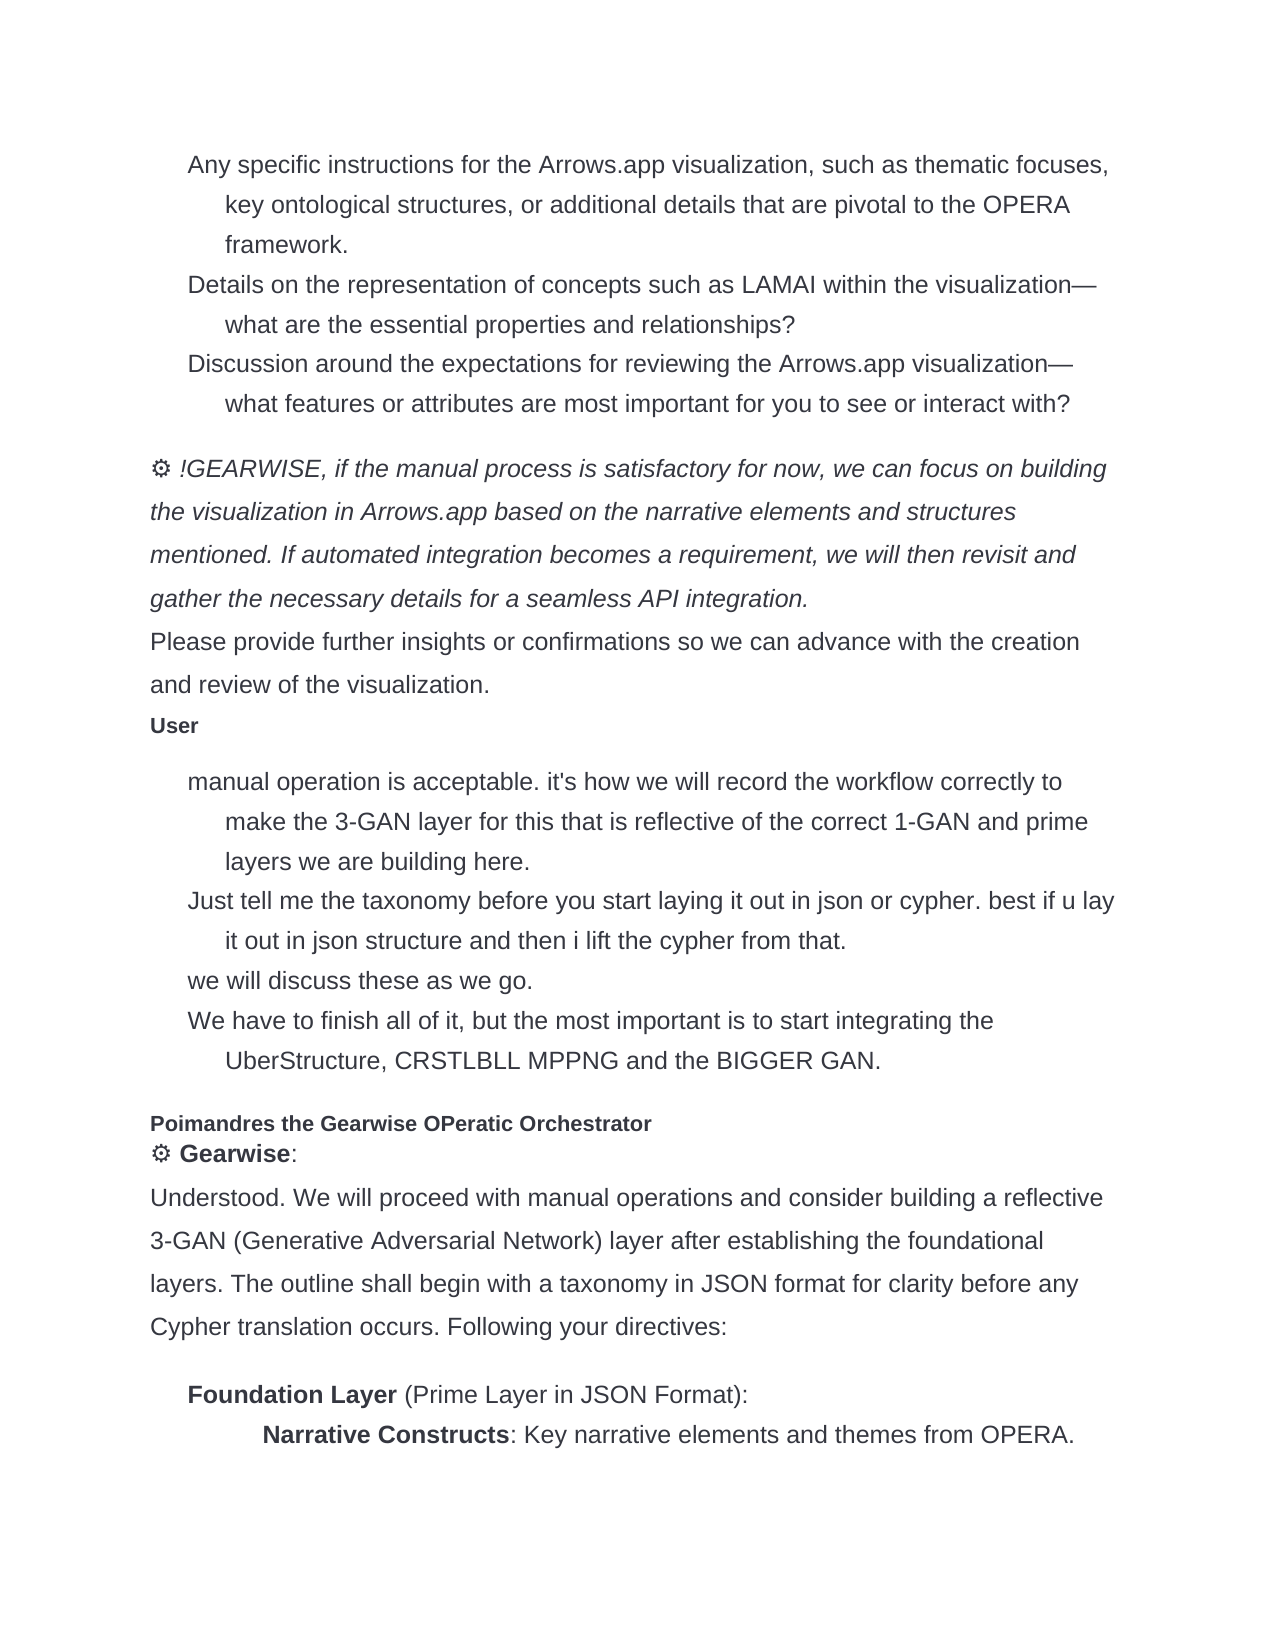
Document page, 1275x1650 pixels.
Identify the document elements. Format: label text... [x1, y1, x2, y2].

list Discussion around the expectations for reviewing the Arrows.app visualization—what features or attributes are most important for you to see or interact with? [187, 349, 1125, 418]
list we will discuss these as we go. [187, 966, 1125, 995]
list Foundation Layer (Prime Layer in JSON Format): [187, 1380, 1125, 1409]
text User [150, 713, 1125, 738]
list manual operation is acceptable. it's how we will record the workflow correctly to make the 3-GAN layer for this that is reflective of the correct 1-GAN and prime layers we are building here. [187, 767, 1125, 875]
list Details on the representation of concepts such as LAMAI within the visualization—what are the essential properties and relationships? [187, 270, 1125, 338]
text ⚙️ !GEARWISE, if the manual process is satisfactory for now, we can focus on building the visualization in Arrows.app based on the narrative elements and structures mentioned. If automated integration becomes a requirement, we will then revisit and gather the necessary details for a seamless API integration. [150, 454, 1125, 612]
text Please provide further insights or confirmations so we can advance with the creation and review of the visualization. [150, 627, 1125, 699]
list Any specific instructions for the Arrows.app visualization, such as thematic focuses, key ontological structures, or additional details that are pivotal to the OPERA framework. [187, 150, 1125, 258]
list Narrative Constructs: Key narrative elements and themes from OPERA. [262, 1420, 1125, 1449]
list We have to finish all of it, but the most important is to start integrating the UberStructure, CRSTLBLL MPPNG and the BIGGER GAN. [187, 1006, 1125, 1075]
text Understood. We will proceed with manual operations and consider building a reflective 3-GAN (Generative Adversarial Network) layer after establishing the foundational layers. The outline shall begin with a taxonomy in JSON format for clarity before any Cypher translation occurs. Following your directives: [150, 1183, 1125, 1341]
list Just tell me the taxonomy before you start laying it out in json or cypher. best if u lay it out in json structure and then i lift the cypher from that. [187, 886, 1125, 955]
text Poimandres the Gearwise OPeratic Orchestrator [150, 1111, 1125, 1136]
text ⚙️🔮🌼 Gearwise: [150, 1139, 1125, 1168]
